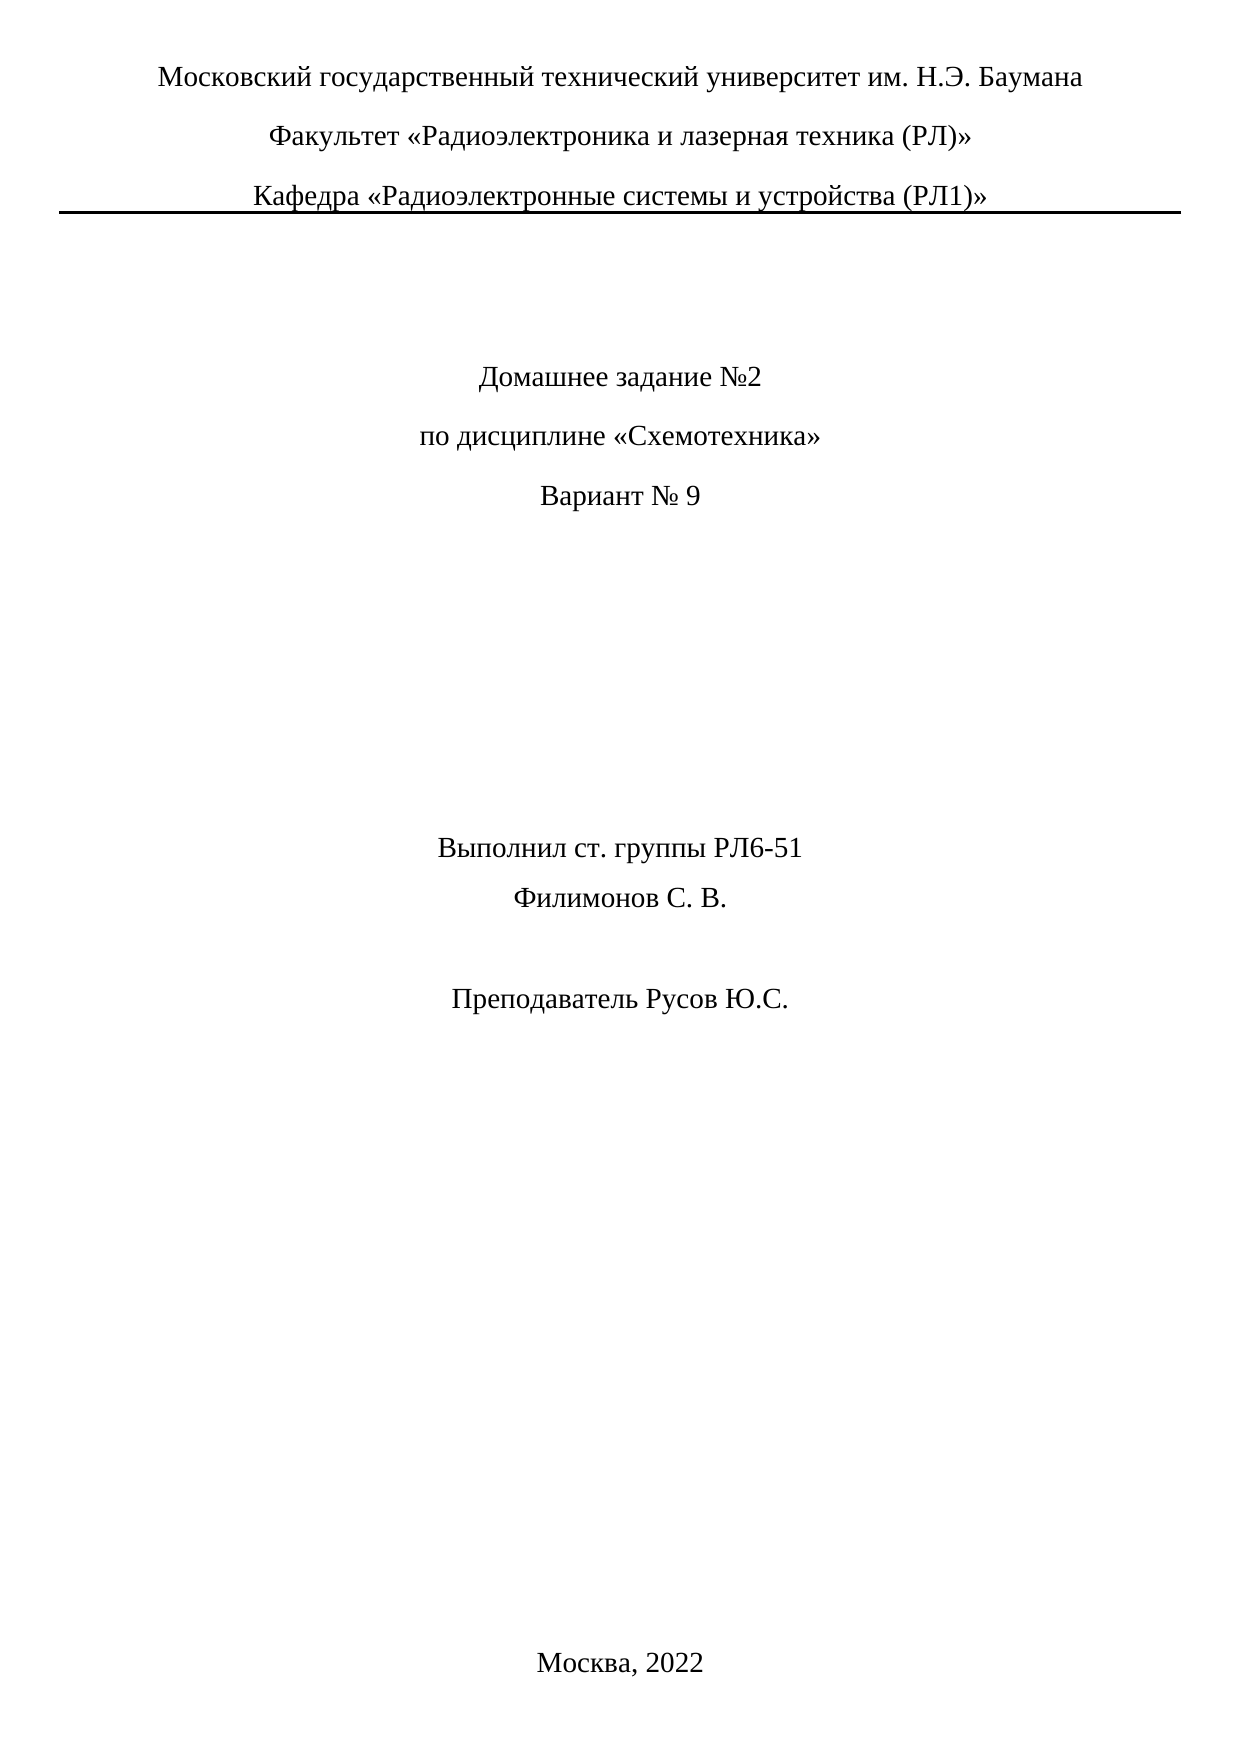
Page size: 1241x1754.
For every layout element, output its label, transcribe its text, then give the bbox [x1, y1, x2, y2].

text Домашнее задание №2 [59, 359, 1181, 393]
text Филимонов С. В. [59, 880, 1181, 914]
text Вариант № 9 [59, 478, 1181, 511]
text Факультет «Радиоэлектроника и лазерная техника (РЛ)» [59, 118, 1181, 152]
text Выполнил ст. группы РЛ6-51 [59, 830, 1181, 863]
text Московский государственный технический университет им. Н.Э. Баумана [59, 59, 1181, 93]
text Кафедра «Радиоэлектронные системы и устройства (РЛ1)» [59, 178, 1181, 211]
text Преподаватель Русов Ю.С. [59, 981, 1181, 1014]
text Москва, 2022 [59, 1645, 1181, 1678]
text по дисциплине «Схемотехника» [59, 418, 1181, 452]
